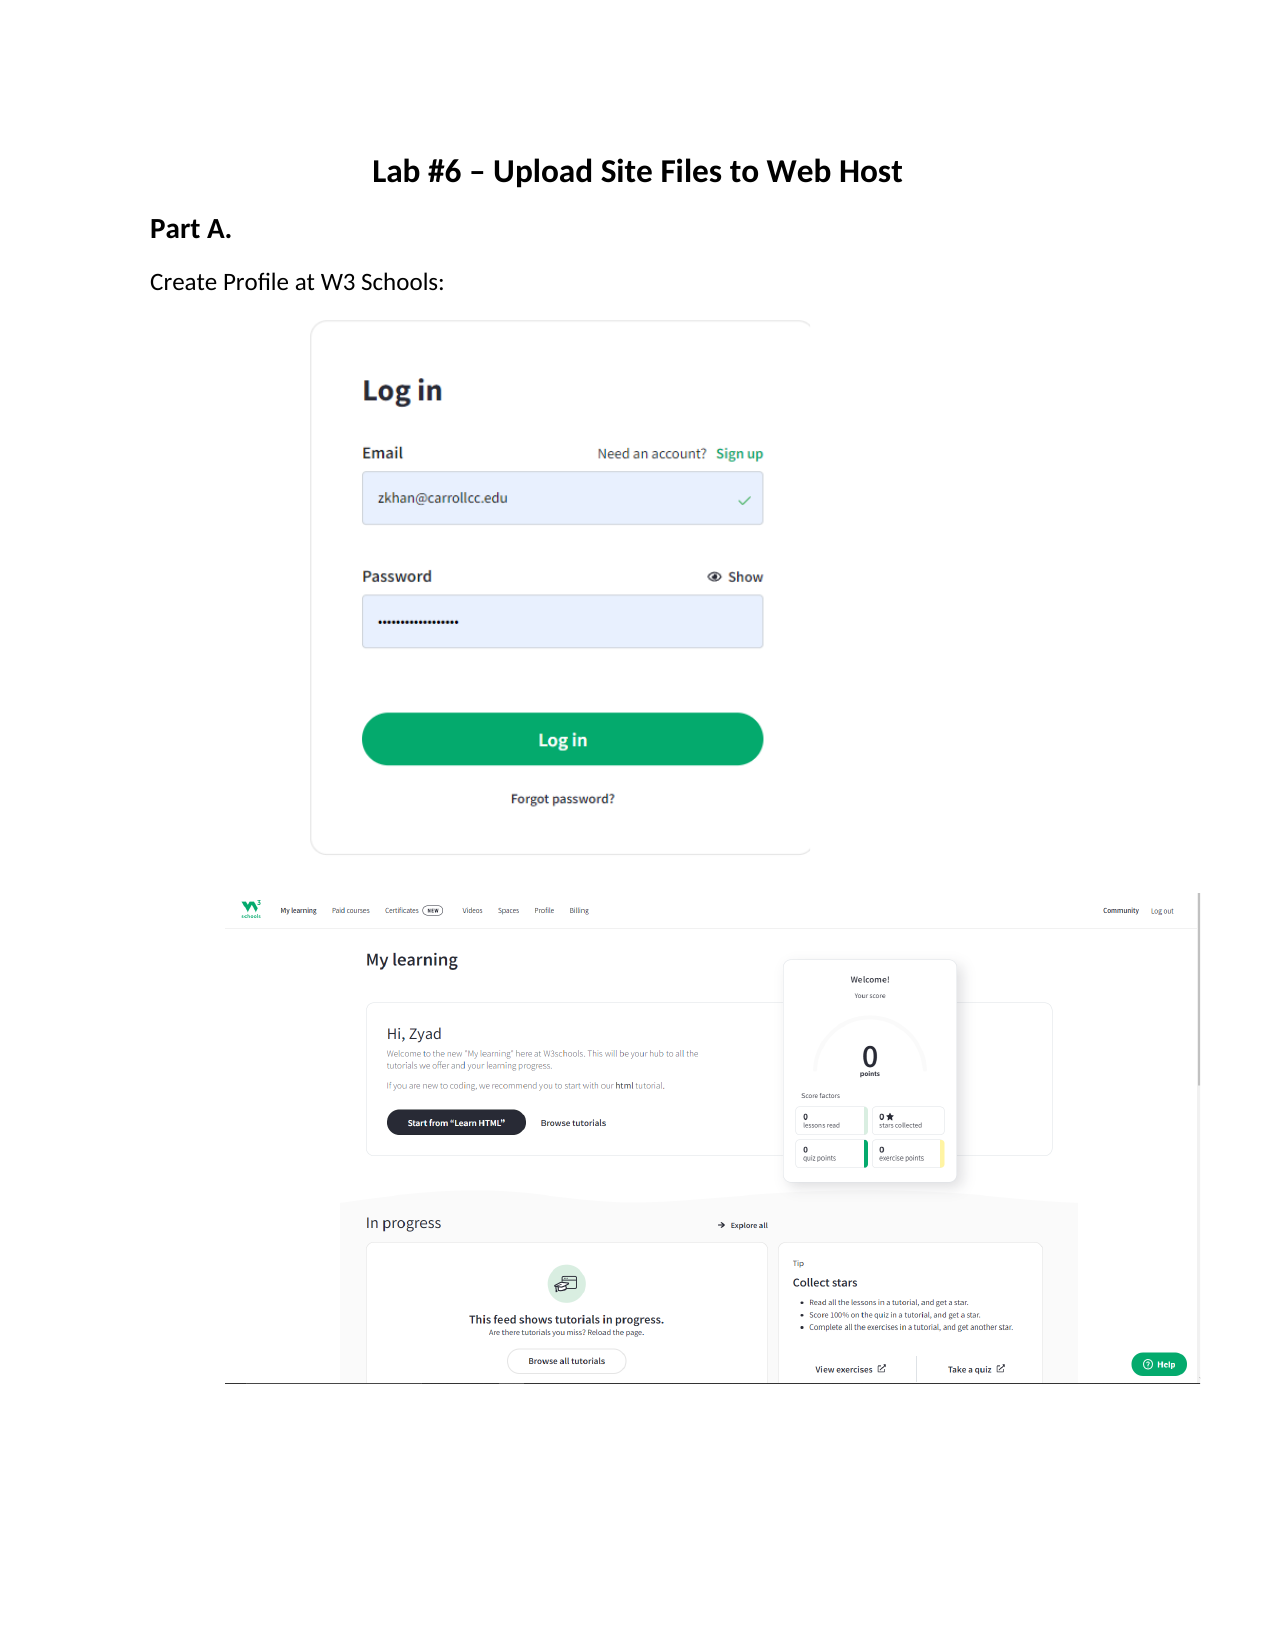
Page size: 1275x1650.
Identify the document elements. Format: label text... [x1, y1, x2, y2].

picture [305, 315, 811, 875]
text Part A. [150, 211, 1125, 246]
picture [225, 893, 1200, 1384]
text Lab #6 – Upload Site Files to Web Host [150, 150, 1125, 191]
text Create Profile at W3 Schools: [150, 266, 1125, 296]
